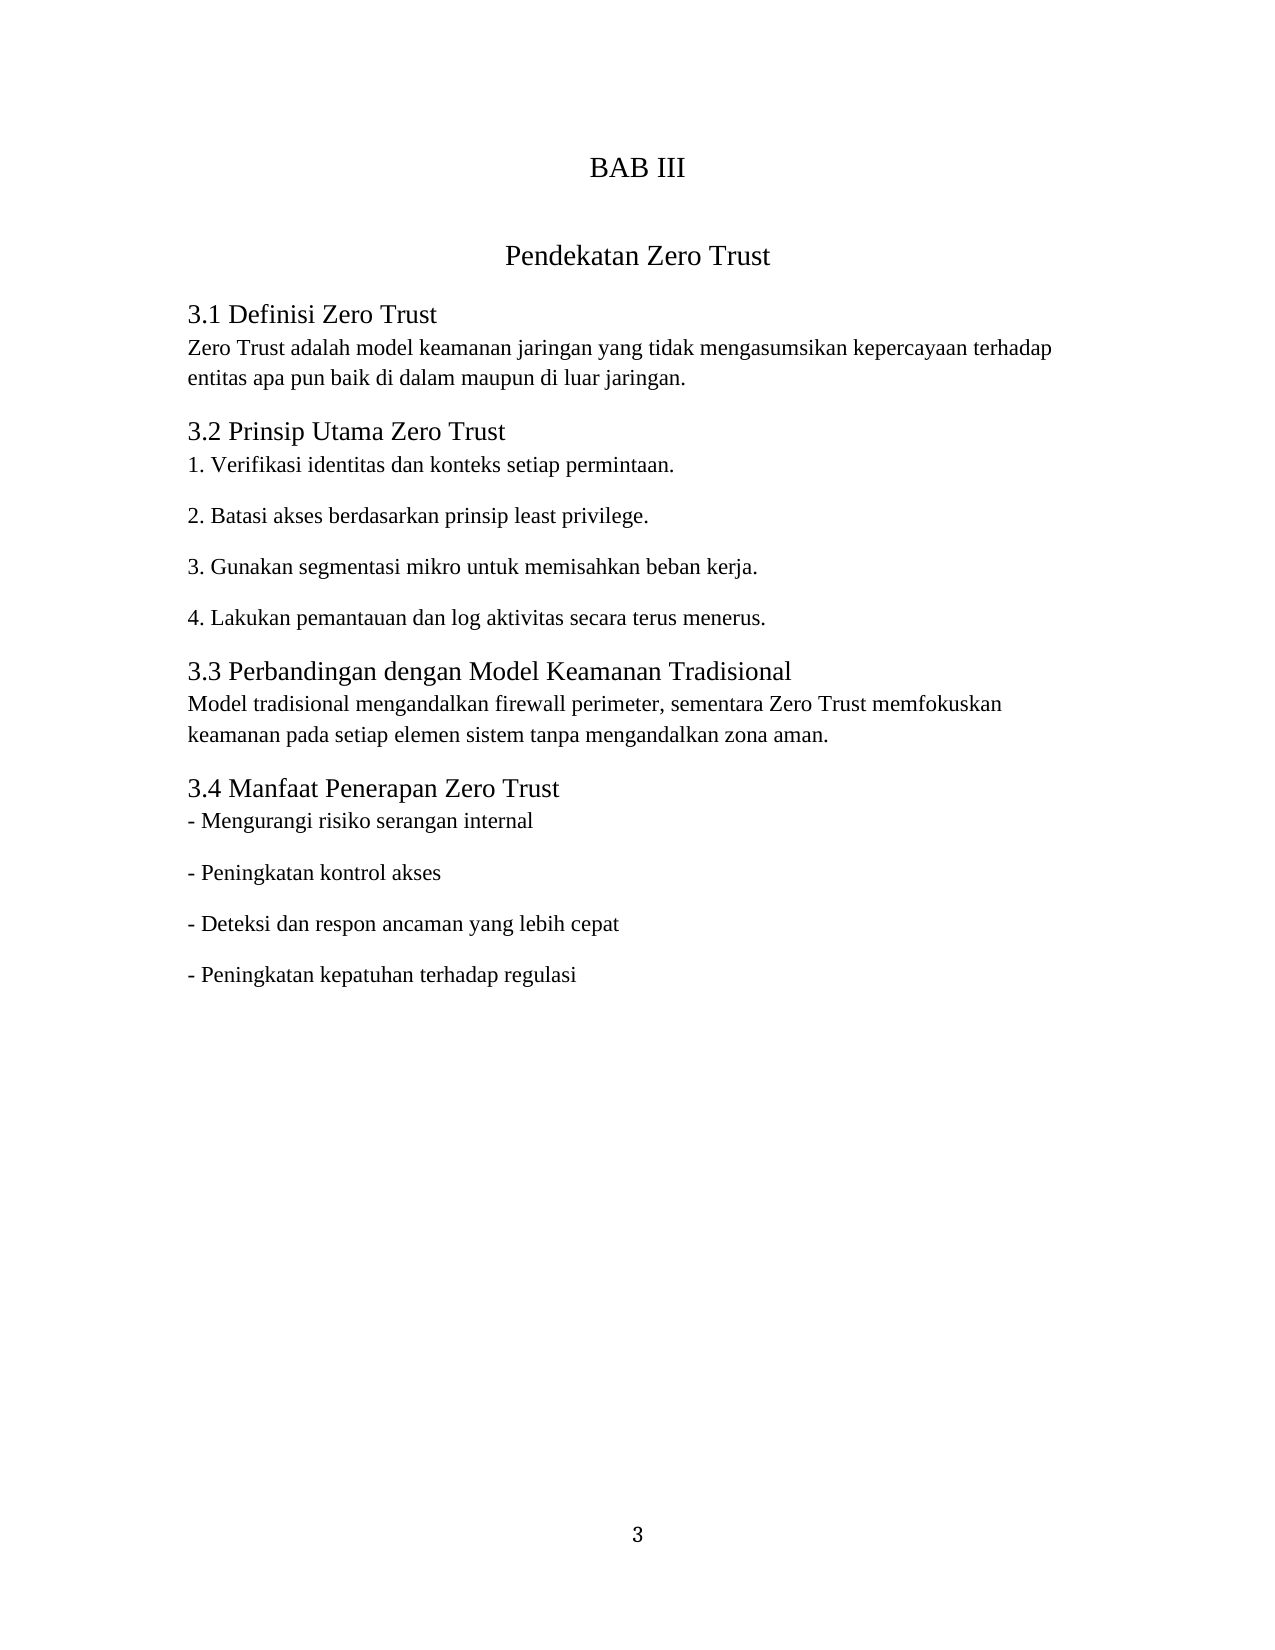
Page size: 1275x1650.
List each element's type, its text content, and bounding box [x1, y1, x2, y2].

text - Peningkatan kepatuhan terhadap regulasi [187, 961, 1087, 987]
text 2. Batasi akses berdasarkan prinsip least privilege. [187, 502, 1087, 528]
text Zero Trust adalah model keamanan jaringan yang tidak mengasumsikan kepercayaan terhadap entitas apa pun baik di dalam maupun di luar jaringan. [187, 334, 1087, 390]
subtitle 3.3 Perbandingan dengan Model Keamanan Tradisional [187, 655, 1087, 686]
text - Peningkatan kontrol akses [187, 858, 1087, 885]
subtitle 3.2 Prinsip Utama Zero Trust [187, 415, 1087, 446]
subtitle 3.4 Manfaat Penerapan Zero Trust [187, 772, 1087, 803]
text - Mengurangi risiko serangan internal [187, 807, 1087, 834]
text 4. Lakukan pemantauan dan log aktivitas secara terus menerus. [187, 604, 1087, 630]
subtitle 3.1 Definisi Zero Trust [187, 298, 1087, 329]
text - Deteksi dan respon ancaman yang lebih cepat [187, 909, 1087, 936]
subtitle BAB III [187, 150, 1087, 183]
text Model tradisional mengandalkan firewall perimeter, sementara Zero Trust memfokuskan keamanan pada setiap elemen sistem tanpa mengandalkan zona aman. [187, 691, 1087, 747]
subtitle Pendekatan Zero Trust [187, 238, 1087, 272]
text 1. Verifikasi identitas dan konteks setiap permintaan. [187, 451, 1087, 477]
text 3. Gunakan segmentasi mikro untuk memisahkan beban kerja. [187, 553, 1087, 579]
